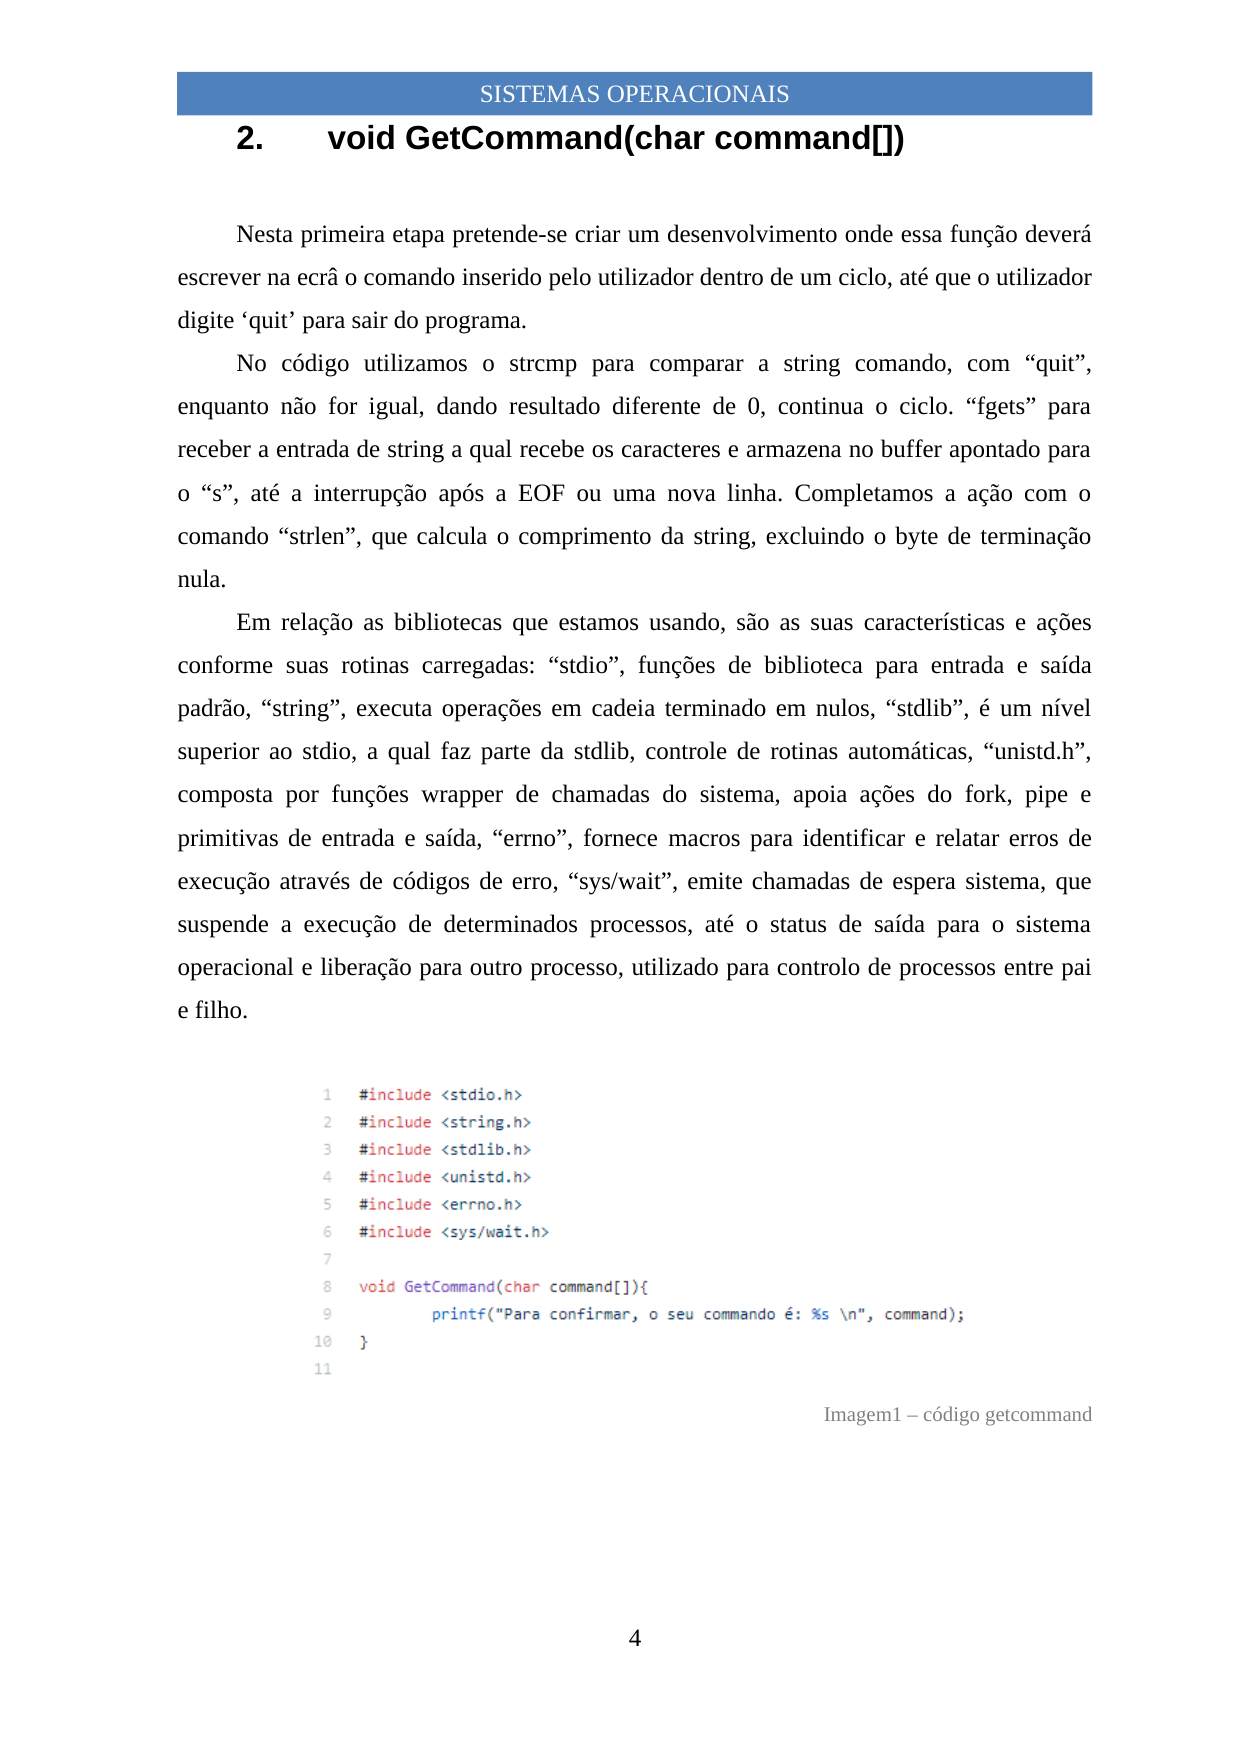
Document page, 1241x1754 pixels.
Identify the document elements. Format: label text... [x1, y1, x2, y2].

text Nesta primeira etapa pretende-se criar um desenvolvimento onde essa função deverá escrever na ecrâ o comando inserido pelo utilizador dentro de um ciclo, até que o utilizador digite ‘quit’ para sair do programa. [177, 219, 1092, 334]
picture [282, 1081, 1047, 1388]
text No código utilizamos o strcmp para comparar a string comando, com “quit”, enquanto não for igual, dando resultado diferente de 0, continua o ciclo. “fgets” para receber a entrada de string a qual recebe os caracteres e armazena no buffer apontado para o “s”, até a interrupção após a EOF ou uma nova linha. Completamos a ação com o comando “strlen”, que calcula o comprimento da string, excluindo o byte de terminação nula. [177, 348, 1092, 593]
subtitle void GetCommand(char command[]) [177, 118, 1092, 157]
text Imagem1 – código getcommand [177, 1402, 1092, 1426]
text Em relação as bibliotecas que estamos usando, são as suas características e ações conforme suas rotinas carregadas: “stdio”, funções de biblioteca para entrada e saída padrão, “string”, executa operações em cadeia terminado em nulos, “stdlib”, é um nível superior ao stdio, a qual faz parte da stdlib, controle de rotinas automáticas, “unistd.h”, composta por funções wrapper de chamadas do sistema, apoia ações do fork, pipe e primitivas de entrada e saída, “errno”, fornece macros para identificar e relatar erros de execução através de códigos de erro, “sys/wait”, emite chamadas de espera sistema, que suspende a execução de determinados processos, até o status de saída para o sistema operacional e liberação para outro processo, utilizado para controlo de processos entre pai e filho. [177, 607, 1092, 1024]
